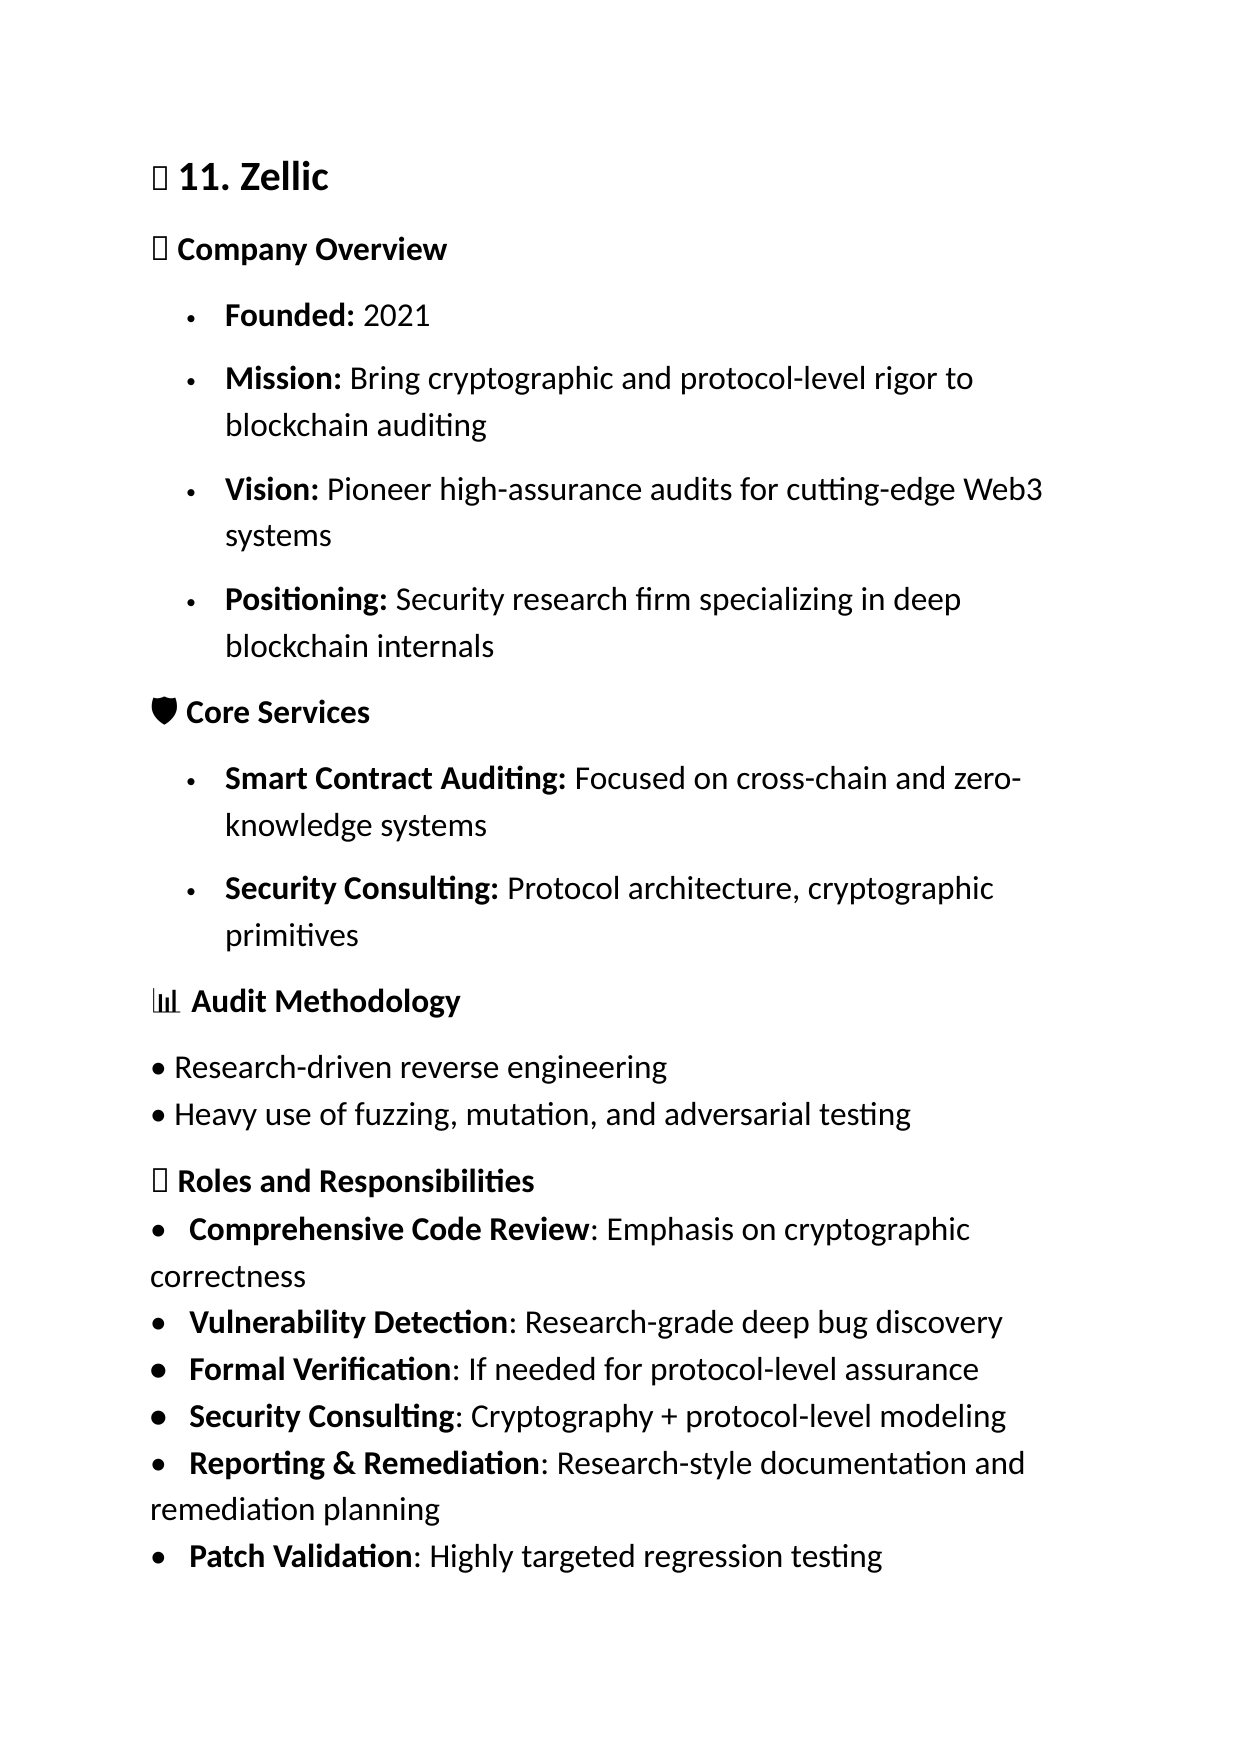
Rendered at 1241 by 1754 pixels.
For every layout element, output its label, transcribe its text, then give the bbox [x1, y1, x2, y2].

text 📊 Audit Methodology [150, 977, 1090, 1023]
list Positioning: Security research firm specializing in deep blockchain internals [187, 578, 1090, 665]
text 🔹 11. Zellic [150, 150, 1090, 201]
list Founded: 2021 [187, 294, 1090, 335]
list Smart Contract Auditing: Focused on cross-chain and zero-knowledge systems [187, 757, 1090, 844]
text • Research-driven reverse engineering • Heavy use of fuzzing, mutation, and adversarial testing [150, 1046, 1090, 1134]
list Mission: Bring cryptographic and protocol-level rigor to blockchain auditing [187, 357, 1090, 445]
list Vision: Pioneer high-assurance audits for cutting-edge Web3 systems [187, 468, 1090, 555]
list Security Consulting: Protocol architecture, cryptographic primitives [187, 867, 1090, 954]
text 🛡️ Core Services [150, 688, 1090, 733]
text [150, 1156, 1090, 1576]
text 🏢 Company Overview [150, 225, 1090, 271]
